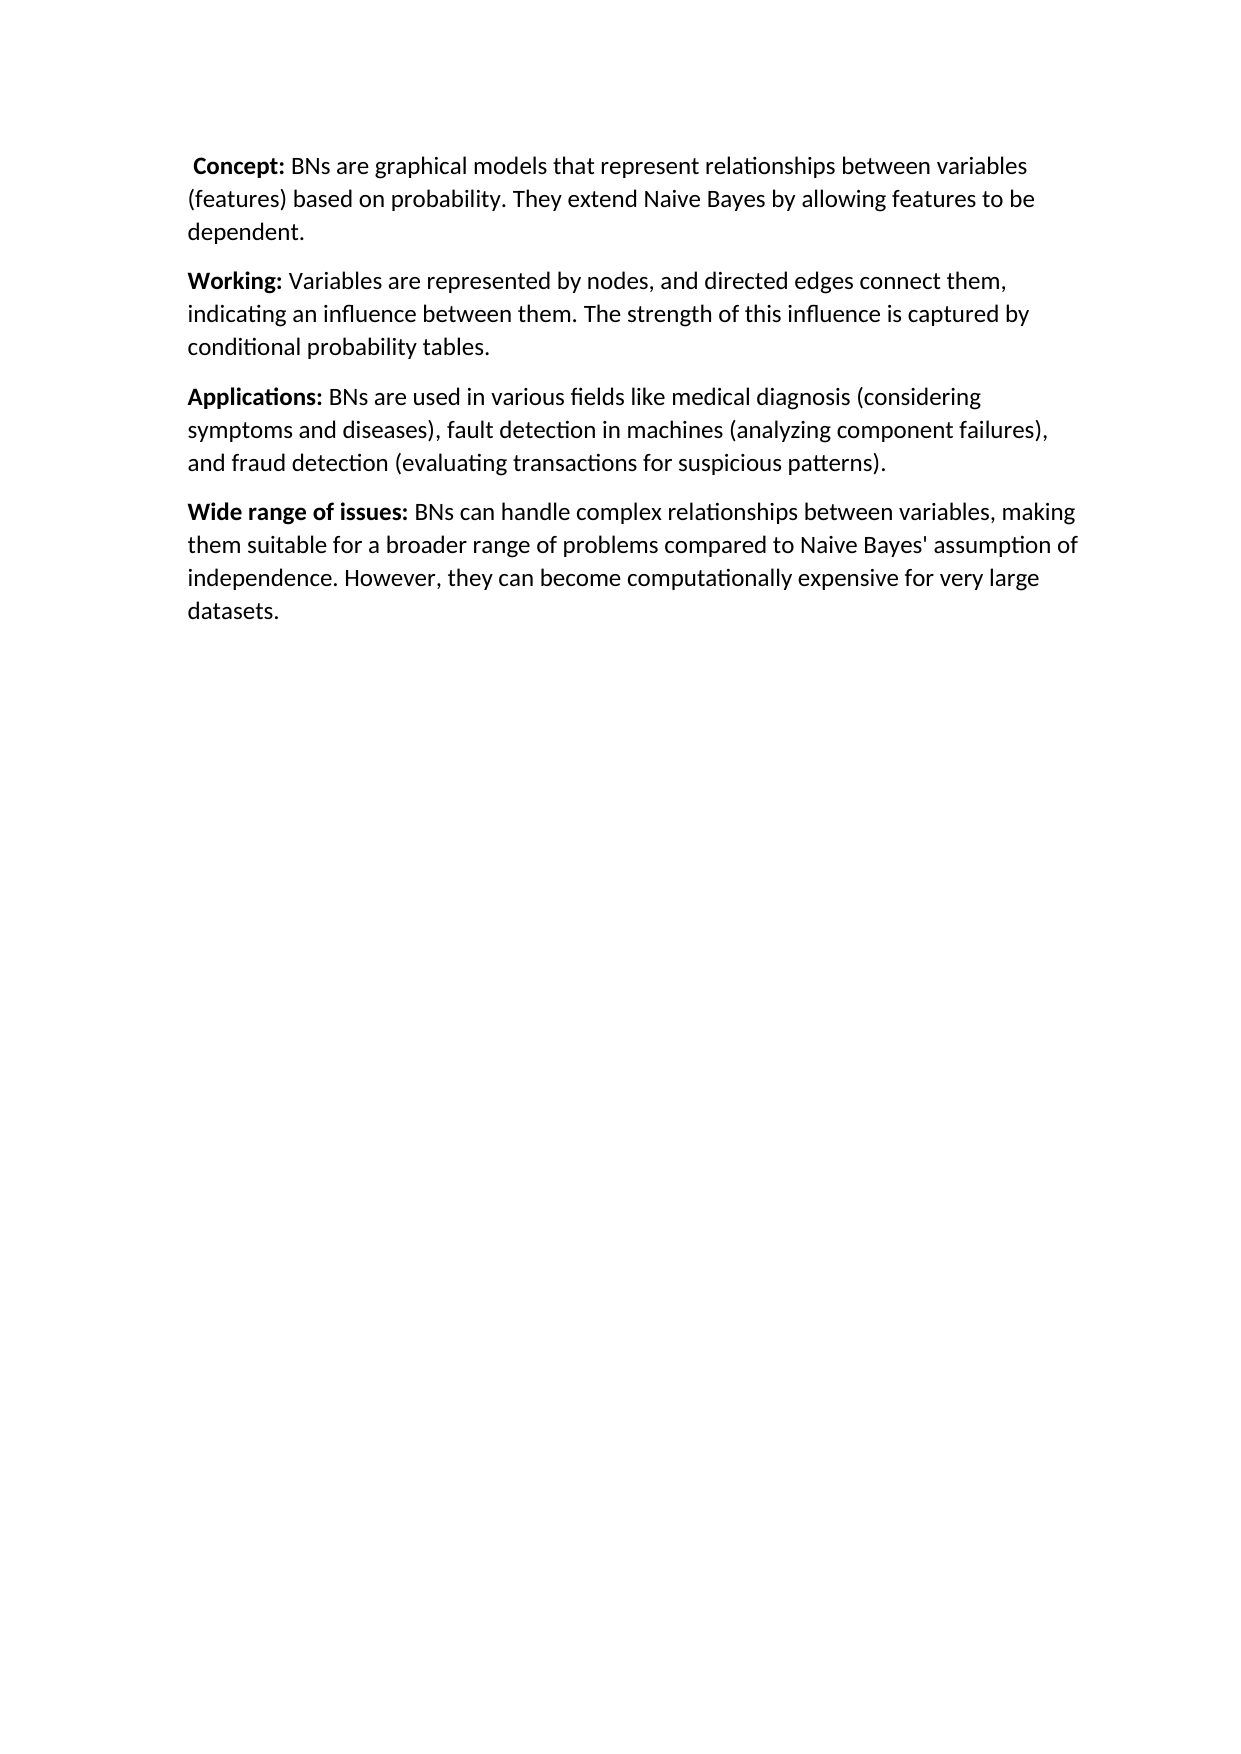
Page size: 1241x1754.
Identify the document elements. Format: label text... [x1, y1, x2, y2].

text Wide range of issues: BNs can handle complex relationships between variables, making them suitable for a broader range of problems compared to Naive Bayes' assumption of independence. However, they can become computationally expensive for very large datasets. [187, 496, 1090, 626]
text Concept: BNs are graphical models that represent relationships between variables (features) based on probability. They extend Naive Bayes by allowing features to be dependent. [187, 150, 1090, 246]
text Applications: BNs are used in various fields like medical diagnosis (considering symptoms and diseases), fault detection in machines (analyzing component failures), and fraud detection (evaluating transactions for suspicious patterns). [187, 381, 1090, 477]
text Working: Variables are represented by nodes, and directed edges connect them, indicating an influence between them. The strength of this influence is captured by conditional probability tables. [187, 265, 1090, 362]
